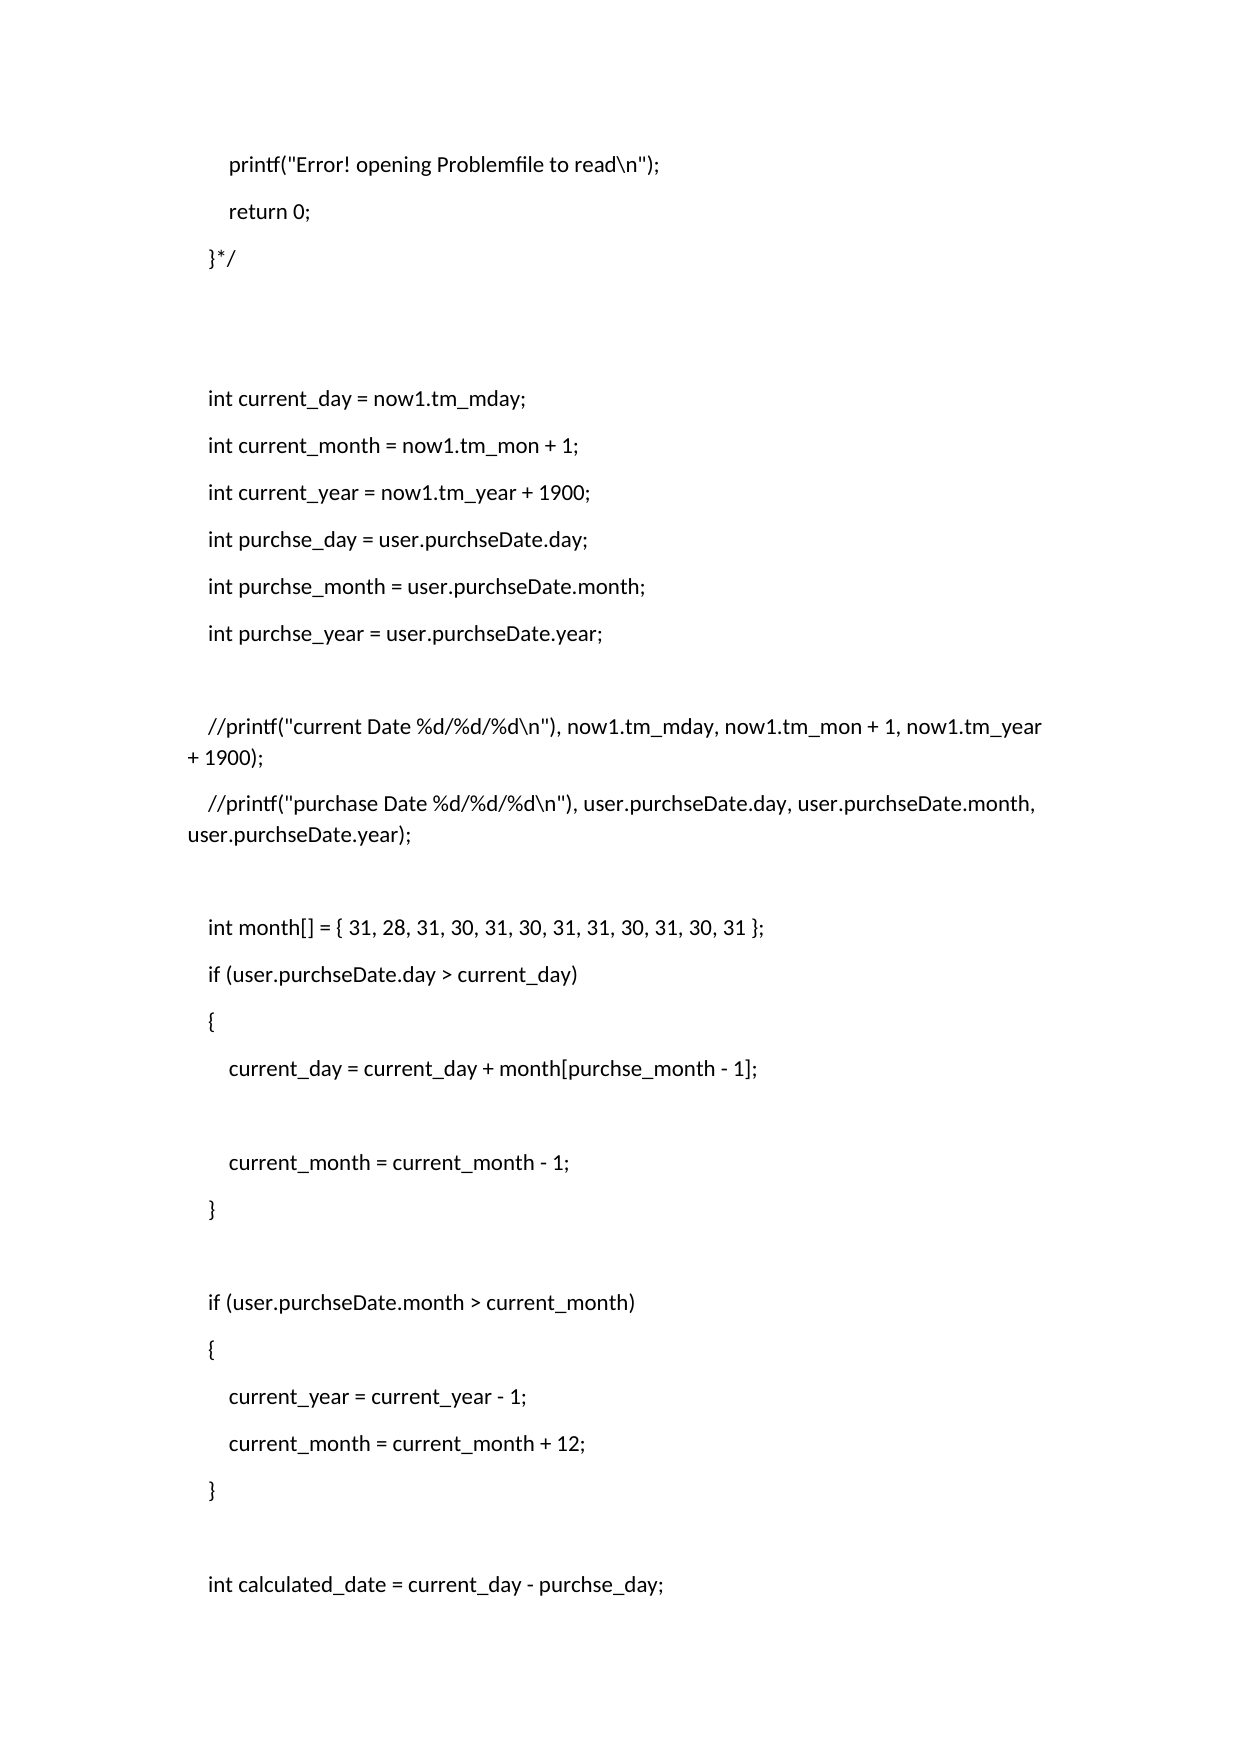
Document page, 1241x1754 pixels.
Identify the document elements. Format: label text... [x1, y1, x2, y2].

text int current_day = now1.tm_mday; [187, 384, 1053, 412]
text int calculated_date = current_day - purchse_day; [187, 1570, 1053, 1598]
text } [187, 1476, 1053, 1504]
text { [187, 1007, 1053, 1035]
text //printf("current Date %d/%d/%d\n"), now1.tm_mday, now1.tm_mon + 1, now1.tm_year + 1900); [187, 712, 1053, 771]
text int purchse_year = user.purchseDate.year; [187, 619, 1053, 647]
text return 0; [187, 197, 1053, 225]
text current_month = current_month + 12; [187, 1429, 1053, 1457]
text int purchse_day = user.purchseDate.day; [187, 525, 1053, 553]
text int current_month = now1.tm_mon + 1; [187, 431, 1053, 459]
text int month[] = { 31, 28, 31, 30, 31, 30, 31, 31, 30, 31, 30, 31 }; [187, 913, 1053, 942]
text if (user.purchseDate.month > current_month) [187, 1288, 1053, 1317]
text int current_year = now1.tm_year + 1900; [187, 478, 1053, 506]
text printf("Error! opening Problemfile to read\n"); [187, 150, 1053, 178]
text int purchse_month = user.purchseDate.month; [187, 572, 1053, 600]
text //printf("purchase Date %d/%d/%d\n"), user.purchseDate.day, user.purchseDate.month, user.purchseDate.year); [187, 789, 1053, 848]
text } [187, 1195, 1053, 1223]
text { [187, 1335, 1053, 1363]
text current_day = current_day + month[purchse_month - 1]; [187, 1054, 1053, 1082]
text current_year = current_year - 1; [187, 1382, 1053, 1410]
text }*/ [187, 244, 1053, 272]
text if (user.purchseDate.day > current_day) [187, 960, 1053, 988]
text current_month = current_month - 1; [187, 1148, 1053, 1176]
